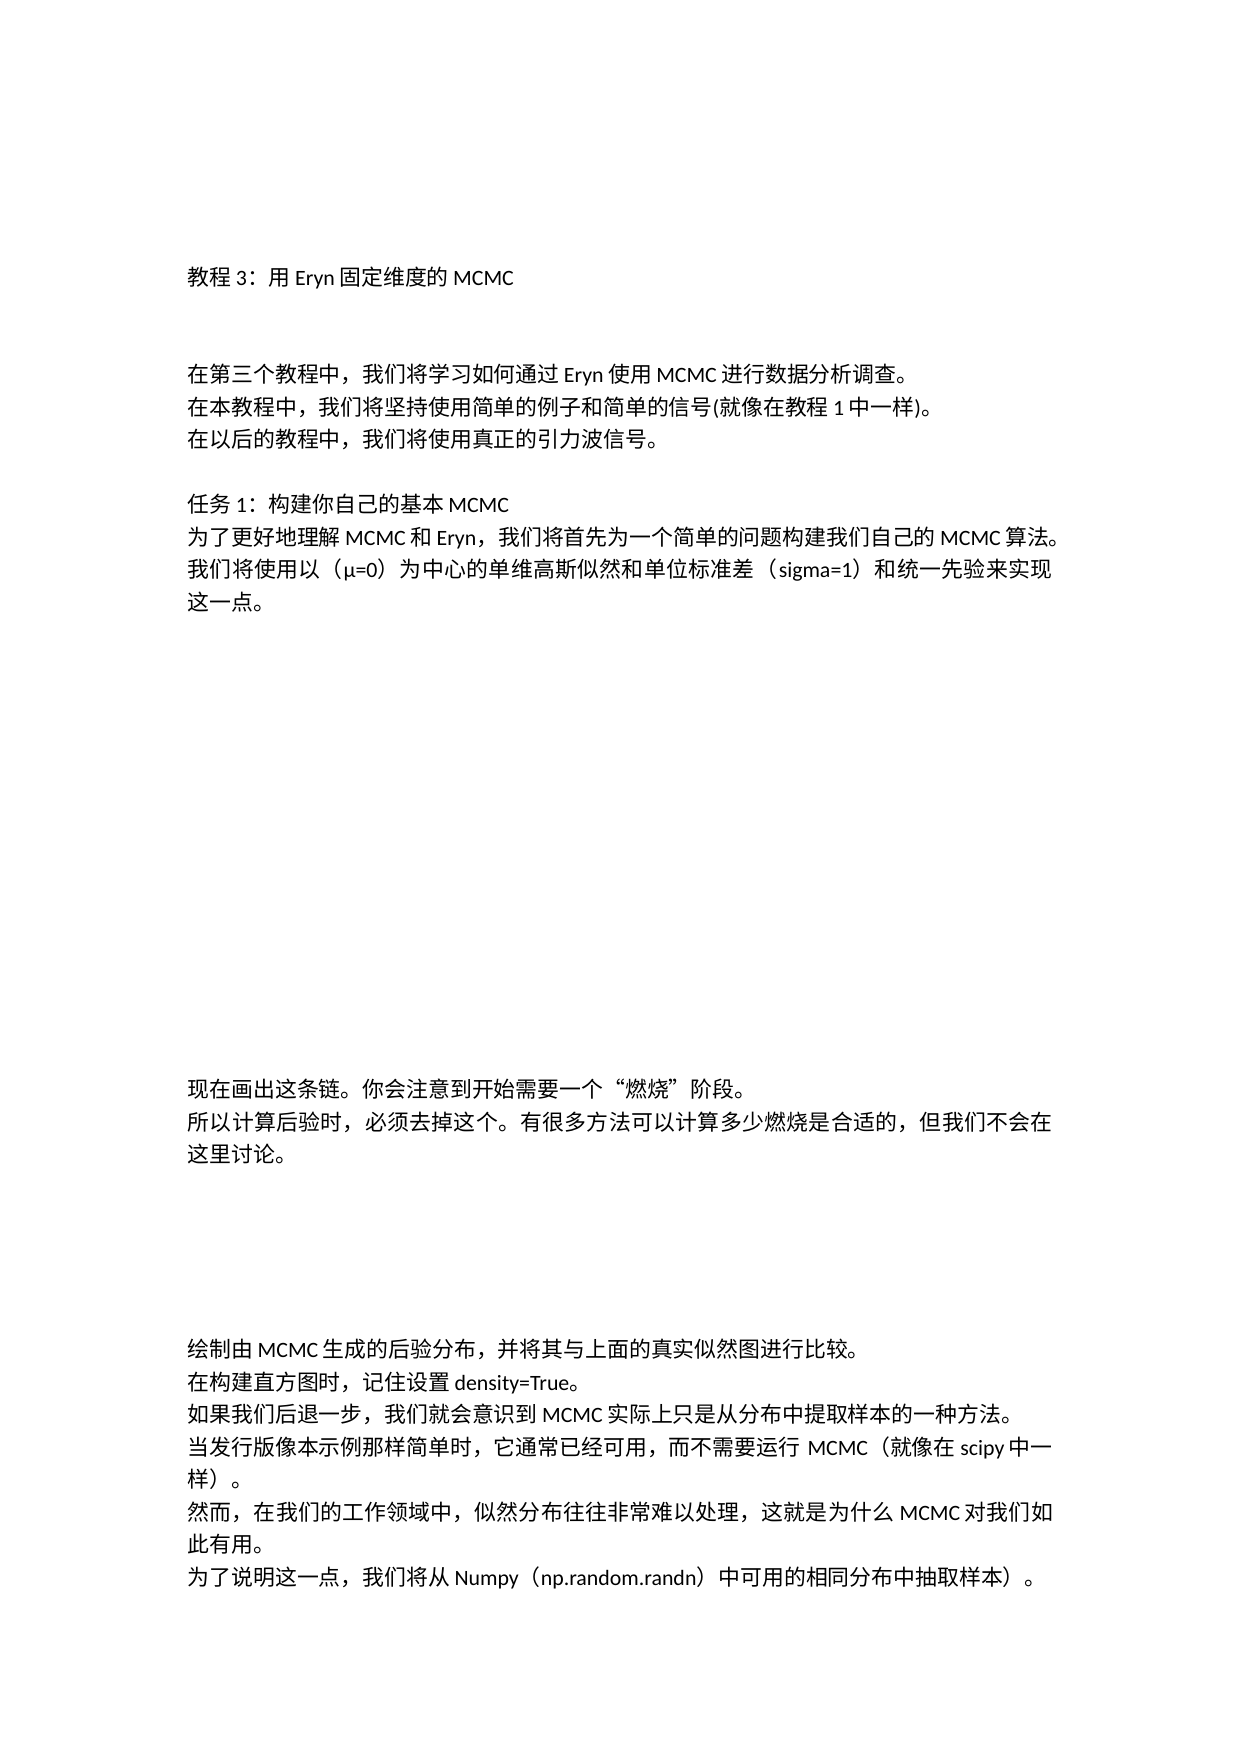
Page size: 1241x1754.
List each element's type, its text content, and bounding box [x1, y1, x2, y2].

text 为了说明这一点，我们将从Numpy（np.random.randn）中可用的相同分布中抽取样本）。 [187, 1559, 1053, 1592]
text 我们将使用以（μ=0）为中心的单维高斯似然和单位标准差（sigma=1）和统一先验来实现这一点。 [187, 552, 1053, 617]
text 现在画出这条链。你会注意到开始需要一个“燃烧”阶段。 [187, 1072, 1053, 1104]
text 教程3：用Eryn固定维度的MCMC [187, 259, 1053, 292]
text 然而，在我们的工作领域中，似然分布往往非常难以处理，这就是为什么MCMC对我们如此有用。 [187, 1494, 1053, 1559]
text 在构建直方图时，记住设置density=True。 [187, 1364, 1053, 1397]
text 所以计算后验时，必须去掉这个。有很多方法可以计算多少燃烧是合适的，但我们不会在这里讨论。 [187, 1104, 1053, 1169]
text 当发行版像本示例那样简单时，它通常已经可用，而不需要运行MCMC（就像在scipy中一样）。 [187, 1429, 1053, 1494]
text 如果我们后退一步，我们就会意识到MCMC实际上只是从分布中提取样本的一种方法。 [187, 1397, 1053, 1429]
text 绘制由MCMC生成的后验分布，并将其与上面的真实似然图进行比较。 [187, 1332, 1053, 1364]
text 任务1：构建你自己的基本MCMC [187, 487, 1053, 519]
text 在本教程中，我们将坚持使用简单的例子和简单的信号(就像在教程1中一样)。 [187, 389, 1053, 422]
text 在第三个教程中，我们将学习如何通过Eryn使用MCMC进行数据分析调查。 [187, 357, 1053, 389]
text 在以后的教程中，我们将使用真正的引力波信号。 [187, 422, 1053, 454]
text 为了更好地理解MCMC和Eryn，我们将首先为一个简单的问题构建我们自己的MCMC算法。 [187, 519, 1053, 552]
